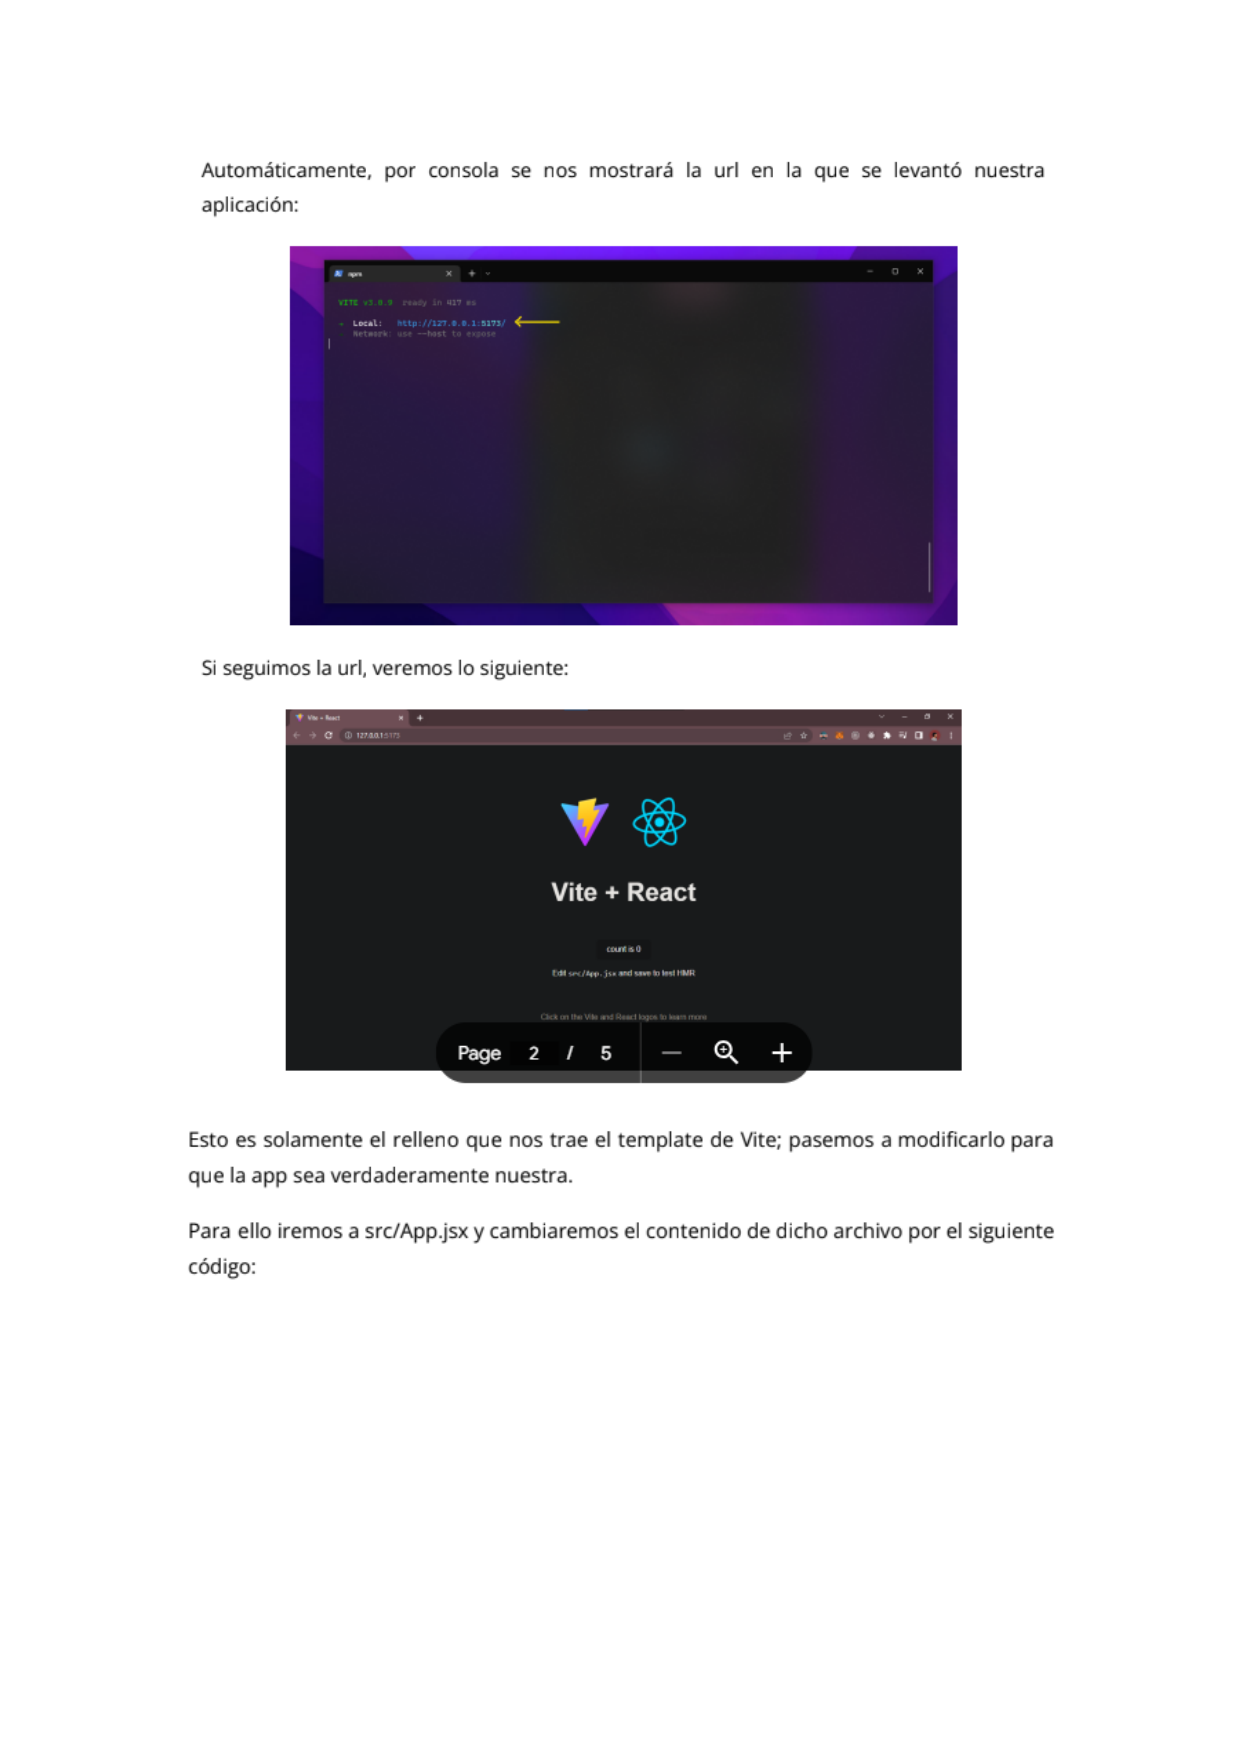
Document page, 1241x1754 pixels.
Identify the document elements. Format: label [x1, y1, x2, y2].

picture [177, 147, 1063, 1086]
picture [177, 1110, 1063, 1281]
